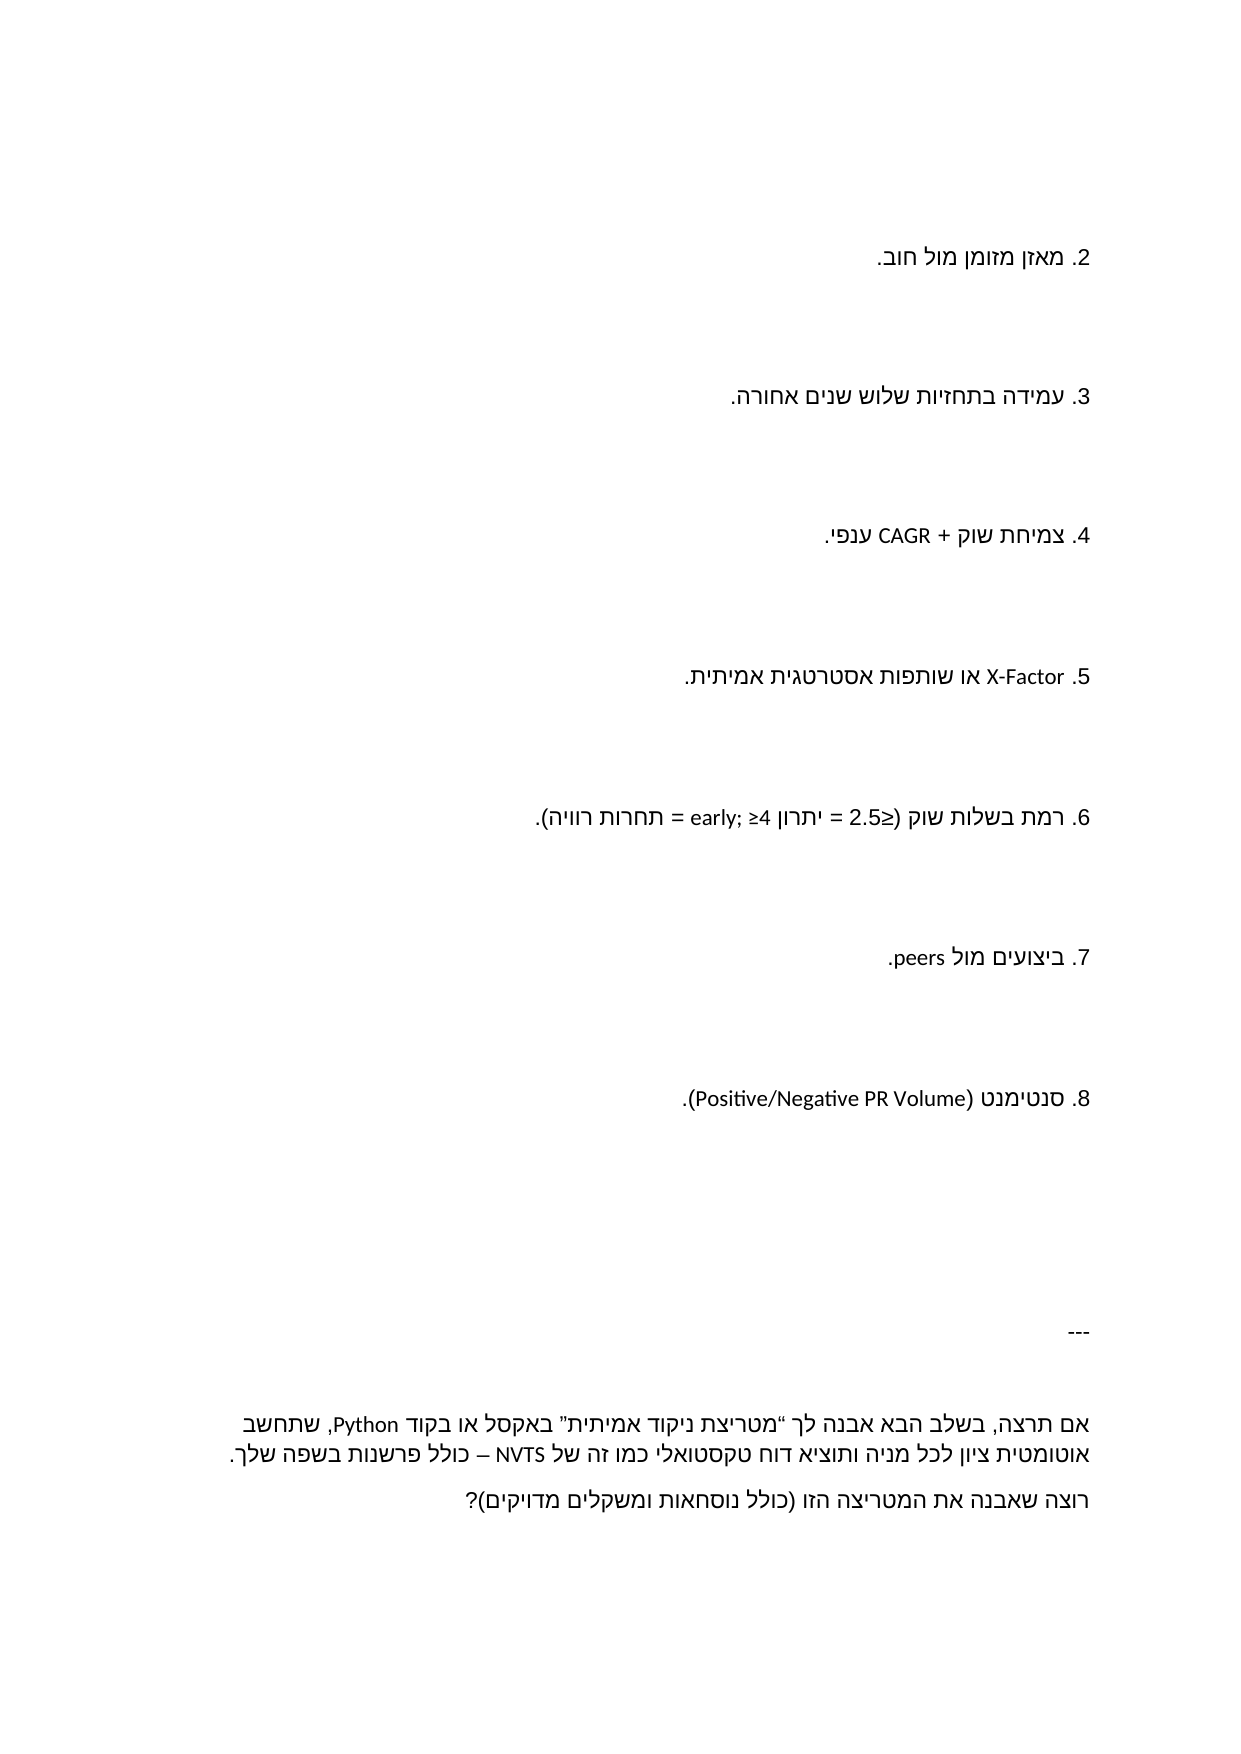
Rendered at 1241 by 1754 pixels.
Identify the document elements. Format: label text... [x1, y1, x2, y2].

text 6. רמת בשלות שוק (≤2.5 = יתרון early; ≥4 = תחרות רוויה). [150, 803, 1090, 831]
text 7. ביצועים מול peers. [150, 943, 1090, 971]
text 2. מאזן מזומן מול חוב. [150, 244, 1090, 270]
text 5. X-Factor או שותפות אסטרטגית אמיתית. [150, 662, 1090, 690]
text 3. עמידה בתחזיות שלוש שנים אחורה. [150, 383, 1090, 409]
text אם תרצה, בשלב הבא אבנה לך “מטריצת ניקוד אמיתית” באקסל או בקוד Python, שתחשב אוטומטית ציון לכל מניה ותוציא דוח טקסטואלי כמו זה של NVTS – כולל פרשנות בשפה שלך. [150, 1410, 1090, 1468]
text רוצה שאבנה את המטריצה הזו (כולל נוסחאות ומשקלים מדויקים)? [150, 1487, 1090, 1514]
text --- [150, 1318, 1090, 1345]
text 8. סנטימנט (Positive/Negative PR Volume). [150, 1084, 1090, 1112]
text 4. צמיחת שוק + CAGR ענפי. [150, 521, 1090, 549]
